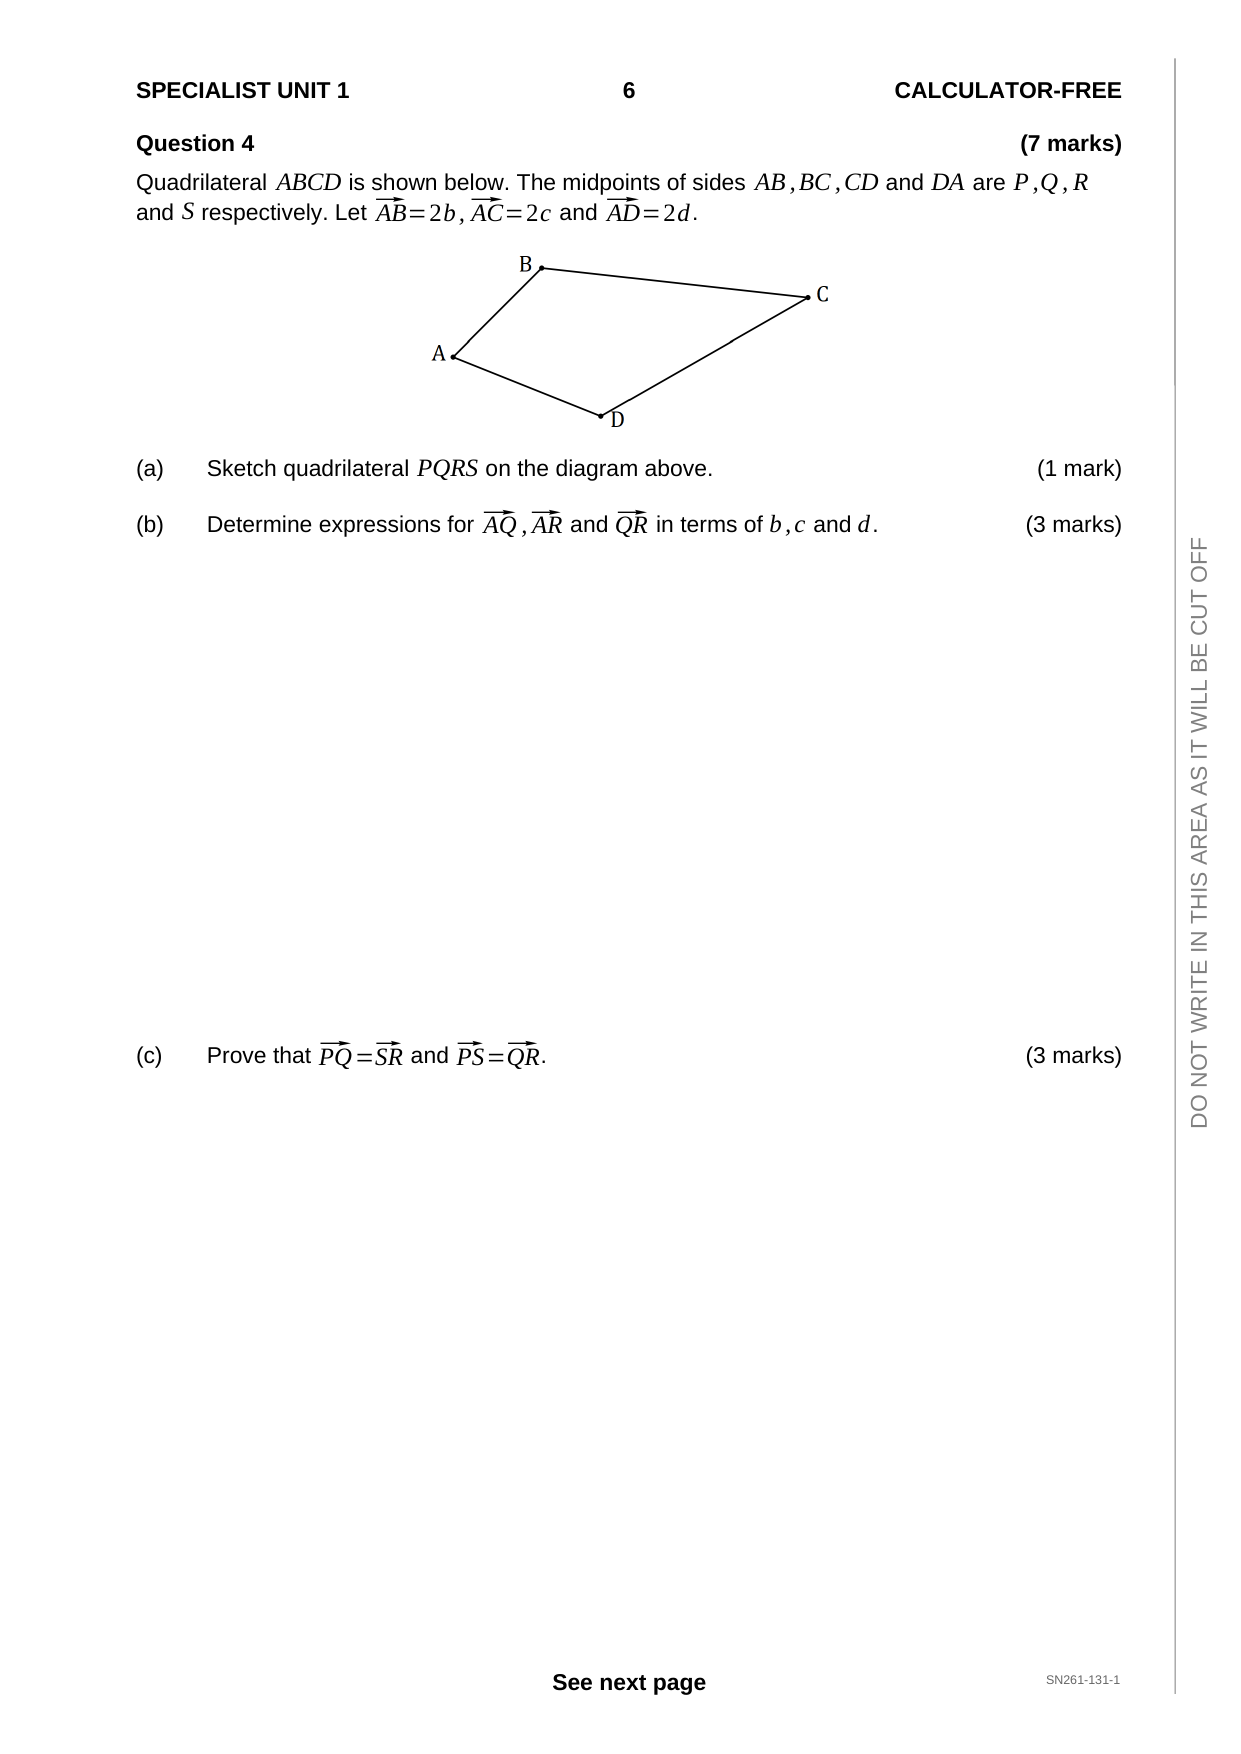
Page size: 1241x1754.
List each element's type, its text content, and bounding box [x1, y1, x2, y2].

text Quadrilateral is shown below. The midpoints of sides and are and respectively. Let and . [136, 169, 1122, 227]
text (c) Prove that and . (3 marks) [136, 1040, 1122, 1071]
picture [428, 253, 830, 429]
text Question 4 (7 marks) [136, 130, 1122, 156]
text (b) Determine expressions for and in terms of and . (3 marks) [136, 509, 1122, 539]
text (a) Sketch quadrilateral on the diagram above. (1 mark) [136, 455, 1122, 482]
